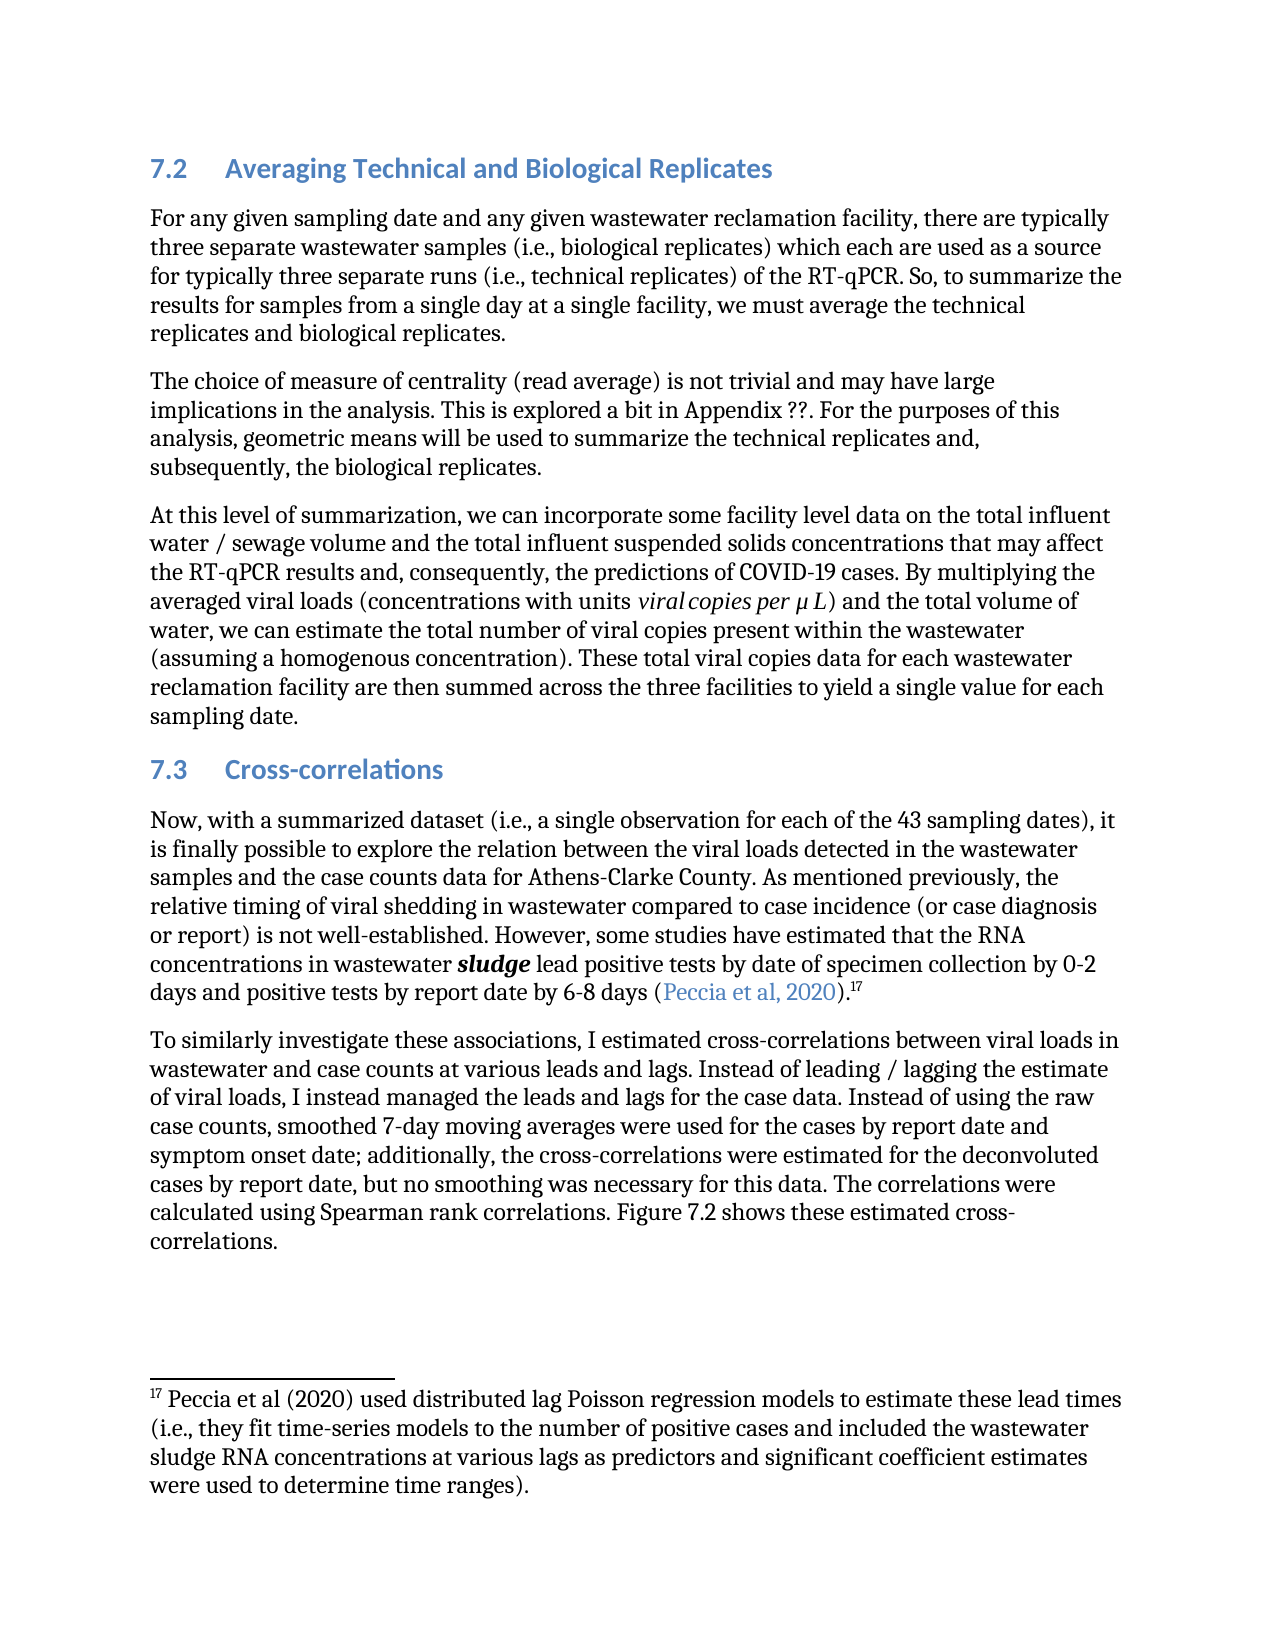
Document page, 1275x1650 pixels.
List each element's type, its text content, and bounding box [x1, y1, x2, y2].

subtitle 7.3 Cross-correlations [150, 751, 1125, 787]
text The choice of measure of centrality (read average) is not trivial and may have large implications in the analysis. This is explored a bit in Appendix ??. For the purposes of this analysis, geometric means will be used to summarize the technical replicates and, subsequently, the biological replicates. [150, 367, 1125, 482]
text At this level of summarization, we can incorporate some facility level data on the total influent water / sewage volume and the total influent suspended solids concentrations that may affect the RT-qPCR results and, consequently, the predictions of COVID-19 cases. By multiplying the averaged viral loads (concentrations with units ) and the total volume of water, we can estimate the total number of viral copies present within the wastewater (assuming a homogenous concentration). These total viral copies data for each wastewater reclamation facility are then summed across the three facilities to yield a single value for each sampling date. [150, 501, 1125, 731]
text For any given sampling date and any given wastewater reclamation facility, there are typically three separate wastewater samples (i.e., biological replicates) which each are used as a source for typically three separate runs (i.e., technical replicates) of the RT-qPCR. So, to summarize the results for samples from a single day at a single facility, we must average the technical replicates and biological replicates. [150, 204, 1125, 348]
text Now, with a summarized dataset (i.e., a single observation for each of the 43 sampling dates), it is finally possible to explore the relation between the viral loads detected in the wastewater samples and the case counts data for Athens-Clarke County. As mentioned previously, the relative timing of viral shedding in wastewater compared to case incidence (or case diagnosis or report) is not well-established. However, some studies have estimated that the RNA concentrations in wastewater sludge lead positive tests by date of specimen collection by 0-2 days and positive tests by report date by 6-8 days (Peccia et al, 2020). [150, 806, 1125, 1007]
text To similarly investigate these associations, I estimated cross-correlations between viral loads in wastewater and case counts at various leads and lags. Instead of leading / lagging the estimate of viral loads, I instead managed the leads and lags for the case data. Instead of using the raw case counts, smoothed 7-day moving averages were used for the cases by report date and symptom onset date; additionally, the cross-correlations were estimated for the deconvoluted cases by report date, but no smoothing was necessary for this data. The correlations were calculated using Spearman rank correlations. Figure 7.2 shows these estimated cross-correlations. [150, 1026, 1125, 1256]
subtitle 7.2 Averaging Technical and Biological Replicates [150, 150, 1125, 186]
